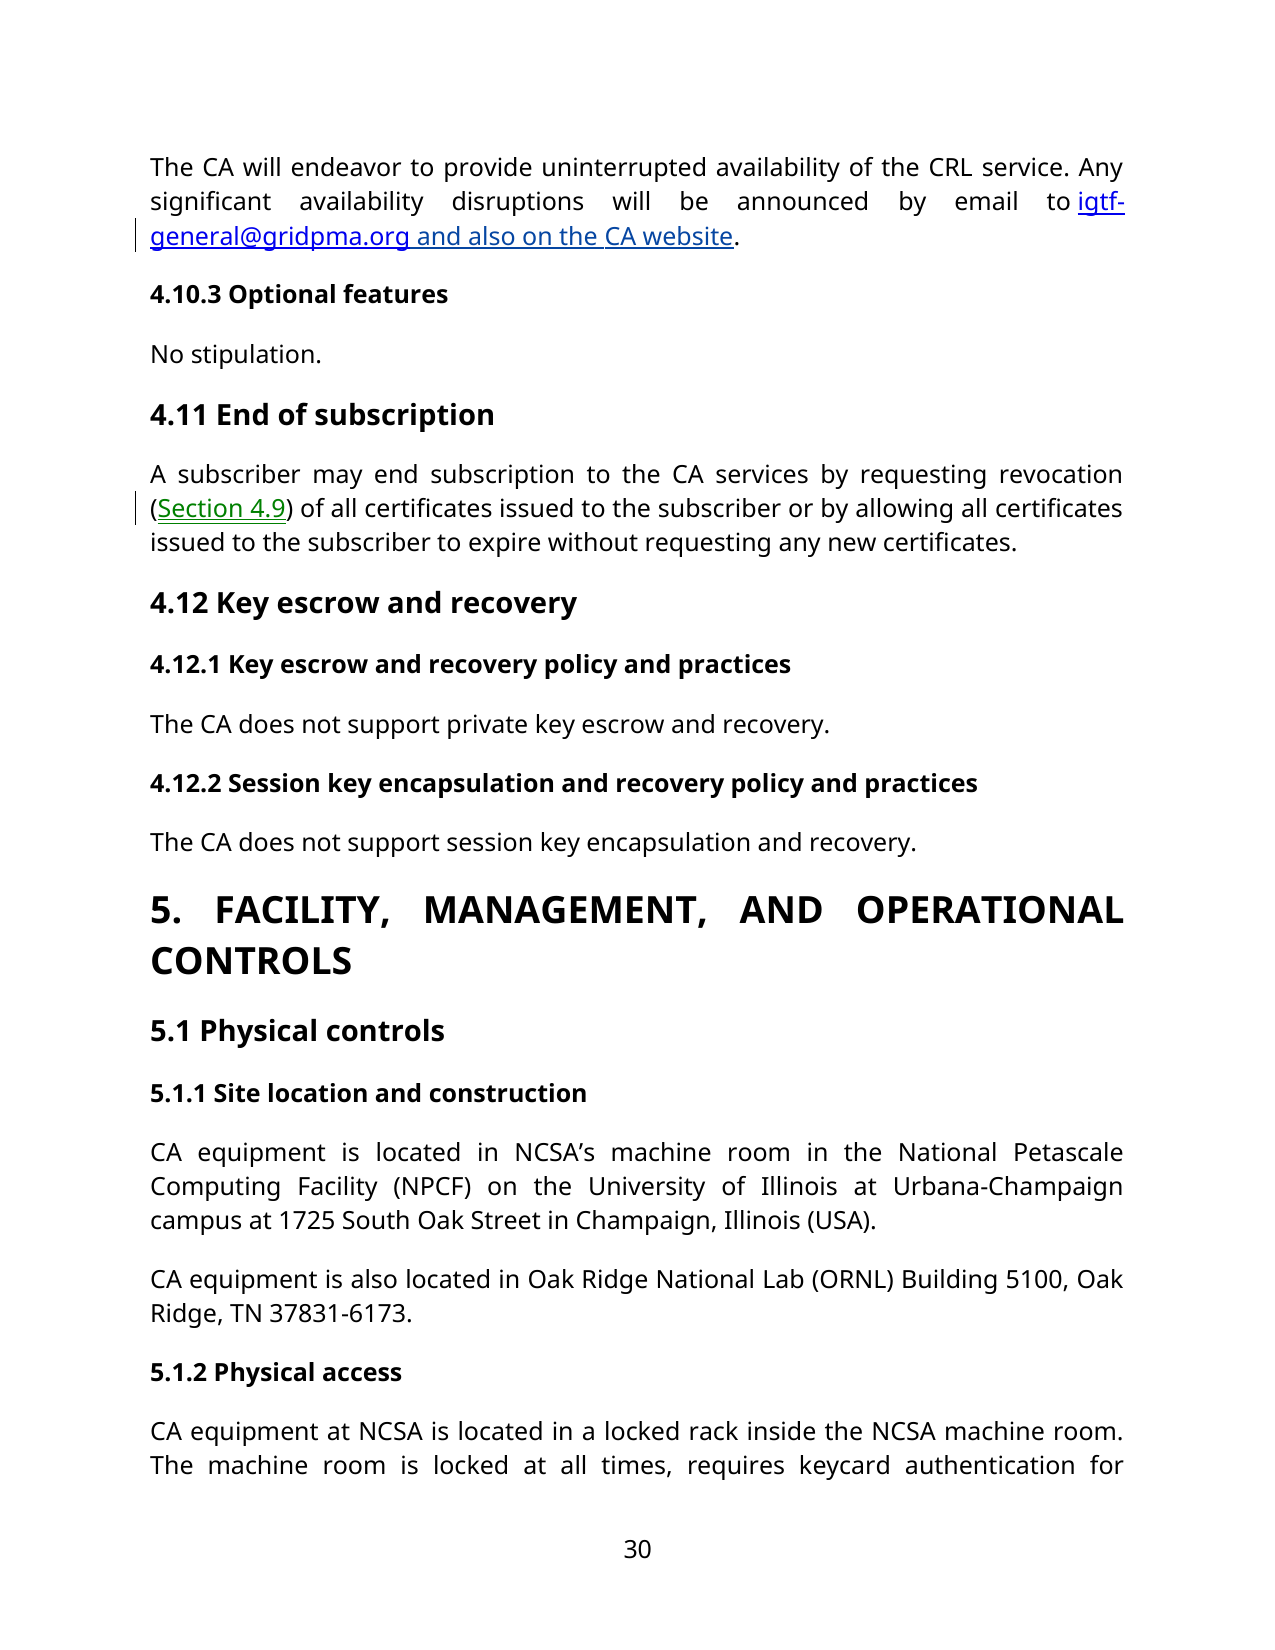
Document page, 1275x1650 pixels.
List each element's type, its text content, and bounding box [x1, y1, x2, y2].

subtitle 5. FACILITY, MANAGEMENT, AND OPERATIONAL CONTROLS [150, 883, 1125, 986]
text CA equipment is also located in Oak Ridge National Lab (ORNL) Building 5100, Oak Ridge, TN 37831-6173. [150, 1261, 1125, 1329]
text The CA will endeavor to provide uninterrupted availability of the CRL service. Any significant availability disruptions will be announced by email to igtf-general@gridpma.org. [150, 150, 1125, 252]
subtitle 4.12.1 Key escrow and recovery policy and practices [150, 647, 1125, 681]
subtitle 4.12.2 Session key encapsulation and recovery policy and practices [150, 765, 1125, 799]
text The CA does not support private key escrow and recovery. [150, 706, 1125, 740]
subtitle 5.1 Physical controls [150, 1011, 1125, 1050]
text No stipulation. [150, 336, 1125, 370]
text CA equipment is located in NCSA’s machine room in the National Petascale Computing Facility (NPCF) on the University of Illinois at Urbana-Champaign campus at 1725 South Oak Street in Champaign, Illinois (USA). [150, 1134, 1125, 1236]
subtitle 5.1.2 Physical access [150, 1354, 1125, 1389]
text The CA does not support session key encapsulation and recovery. [150, 824, 1125, 858]
subtitle 4.10.3 Optional features [150, 277, 1125, 311]
subtitle 5.1.1 Site location and construction [150, 1075, 1125, 1109]
subtitle 4.12 Key escrow and recovery [150, 582, 1125, 622]
subtitle 4.11 End of subscription [150, 394, 1125, 433]
